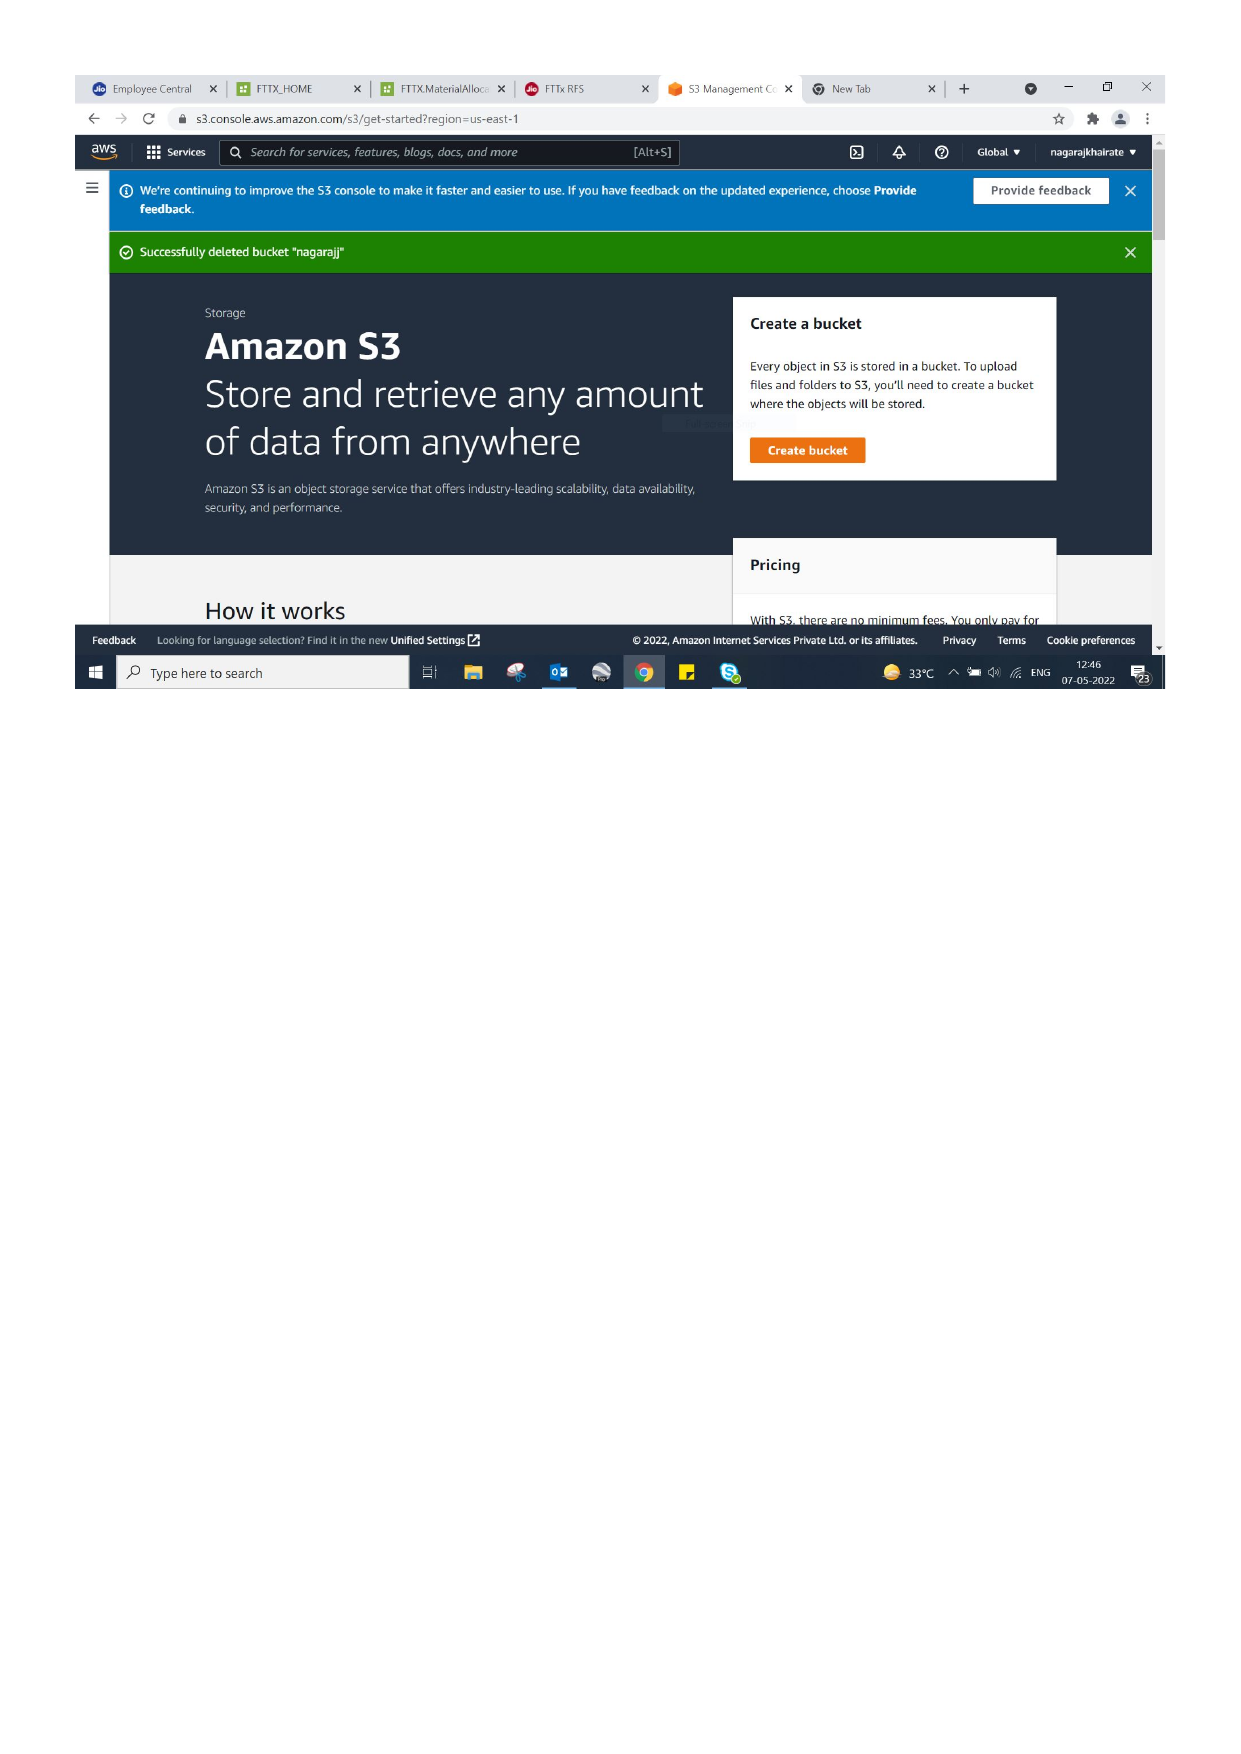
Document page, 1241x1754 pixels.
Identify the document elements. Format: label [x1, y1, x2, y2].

picture [75, 75, 1166, 689]
